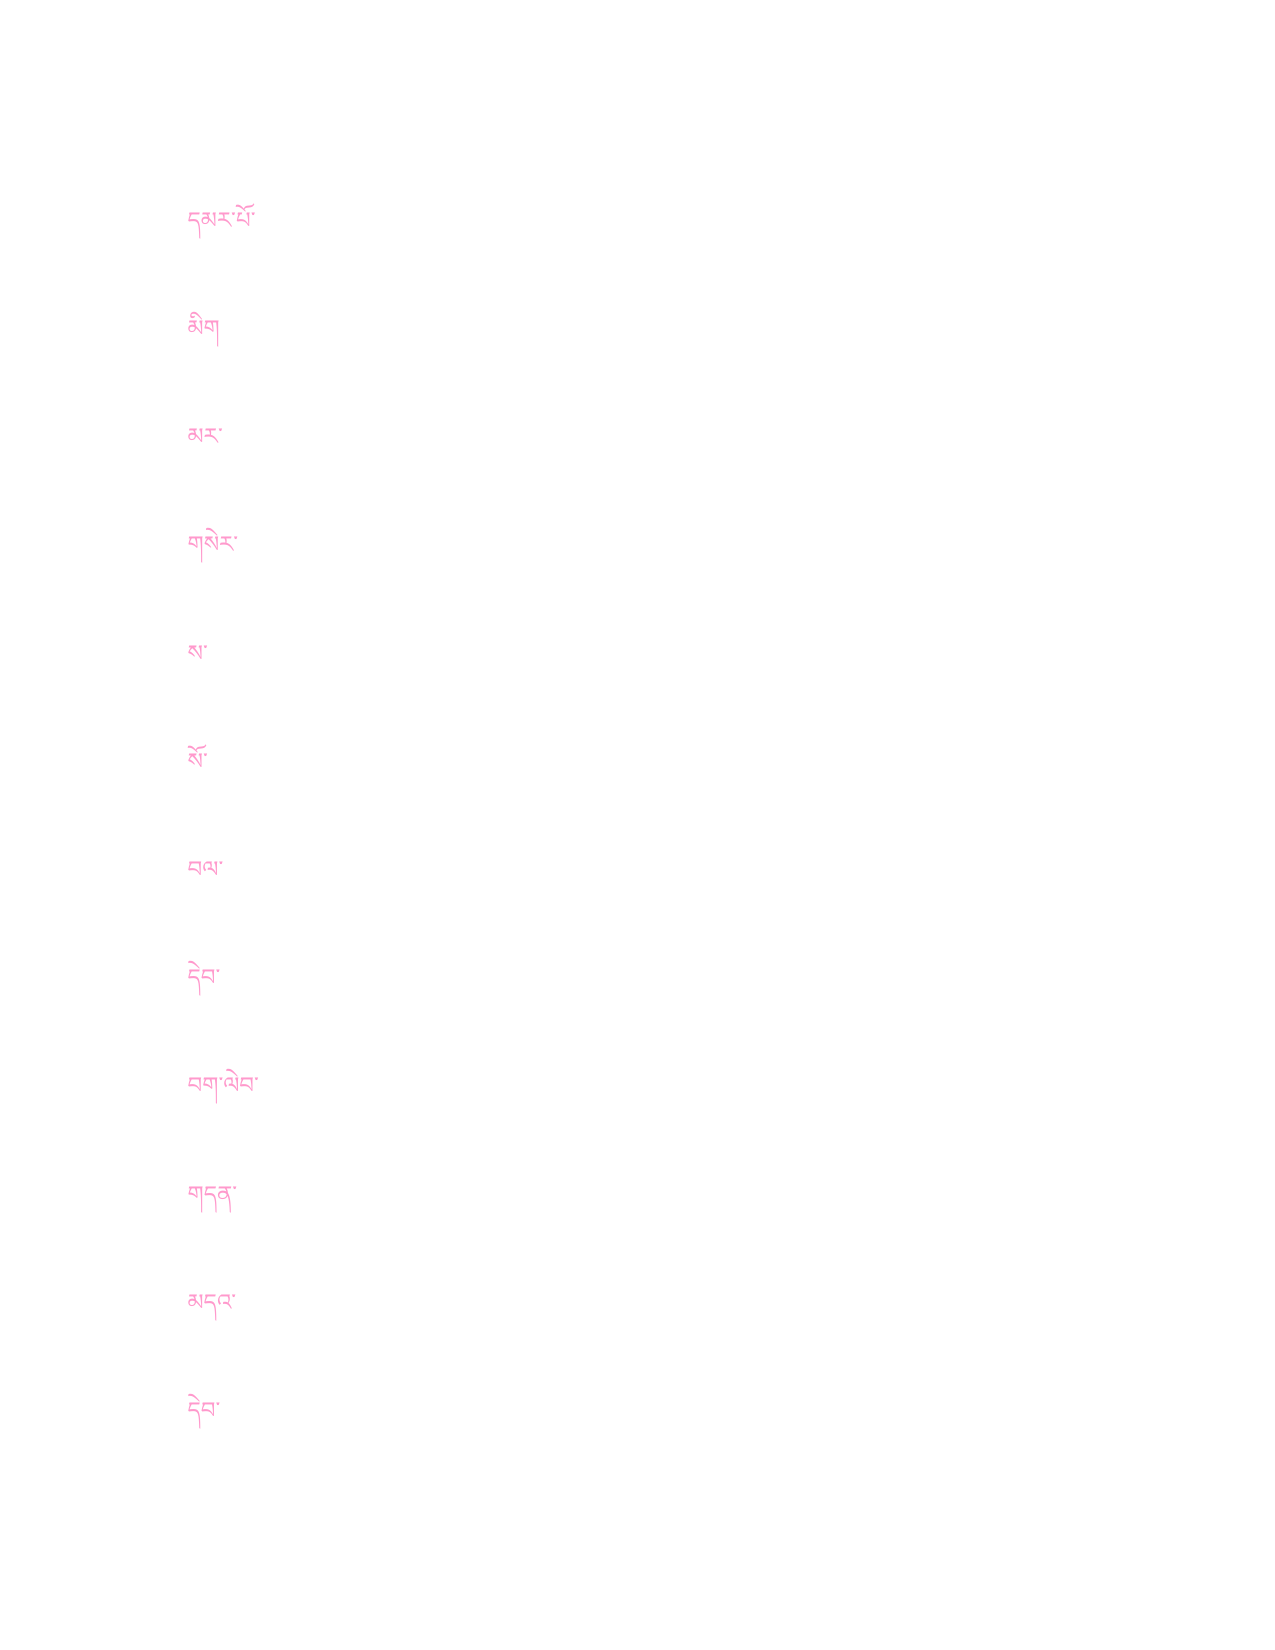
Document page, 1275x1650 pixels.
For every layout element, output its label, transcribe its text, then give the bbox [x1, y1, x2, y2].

text གསེར་ [187, 531, 1087, 558]
text སོ་ [187, 748, 1087, 774]
text གདན་ [187, 1181, 1087, 1207]
text མིག [187, 315, 1087, 342]
text ས་ [187, 640, 1087, 666]
text མར་ [187, 423, 1087, 450]
text དེབ་ [187, 964, 1087, 991]
text དེབ་ [187, 1397, 1087, 1424]
text བག་ལེབ་ [187, 1073, 1087, 1099]
text བལ་ [187, 856, 1087, 883]
text མདའ་ [187, 1289, 1087, 1316]
text དམར་པོ་ [187, 207, 1087, 233]
